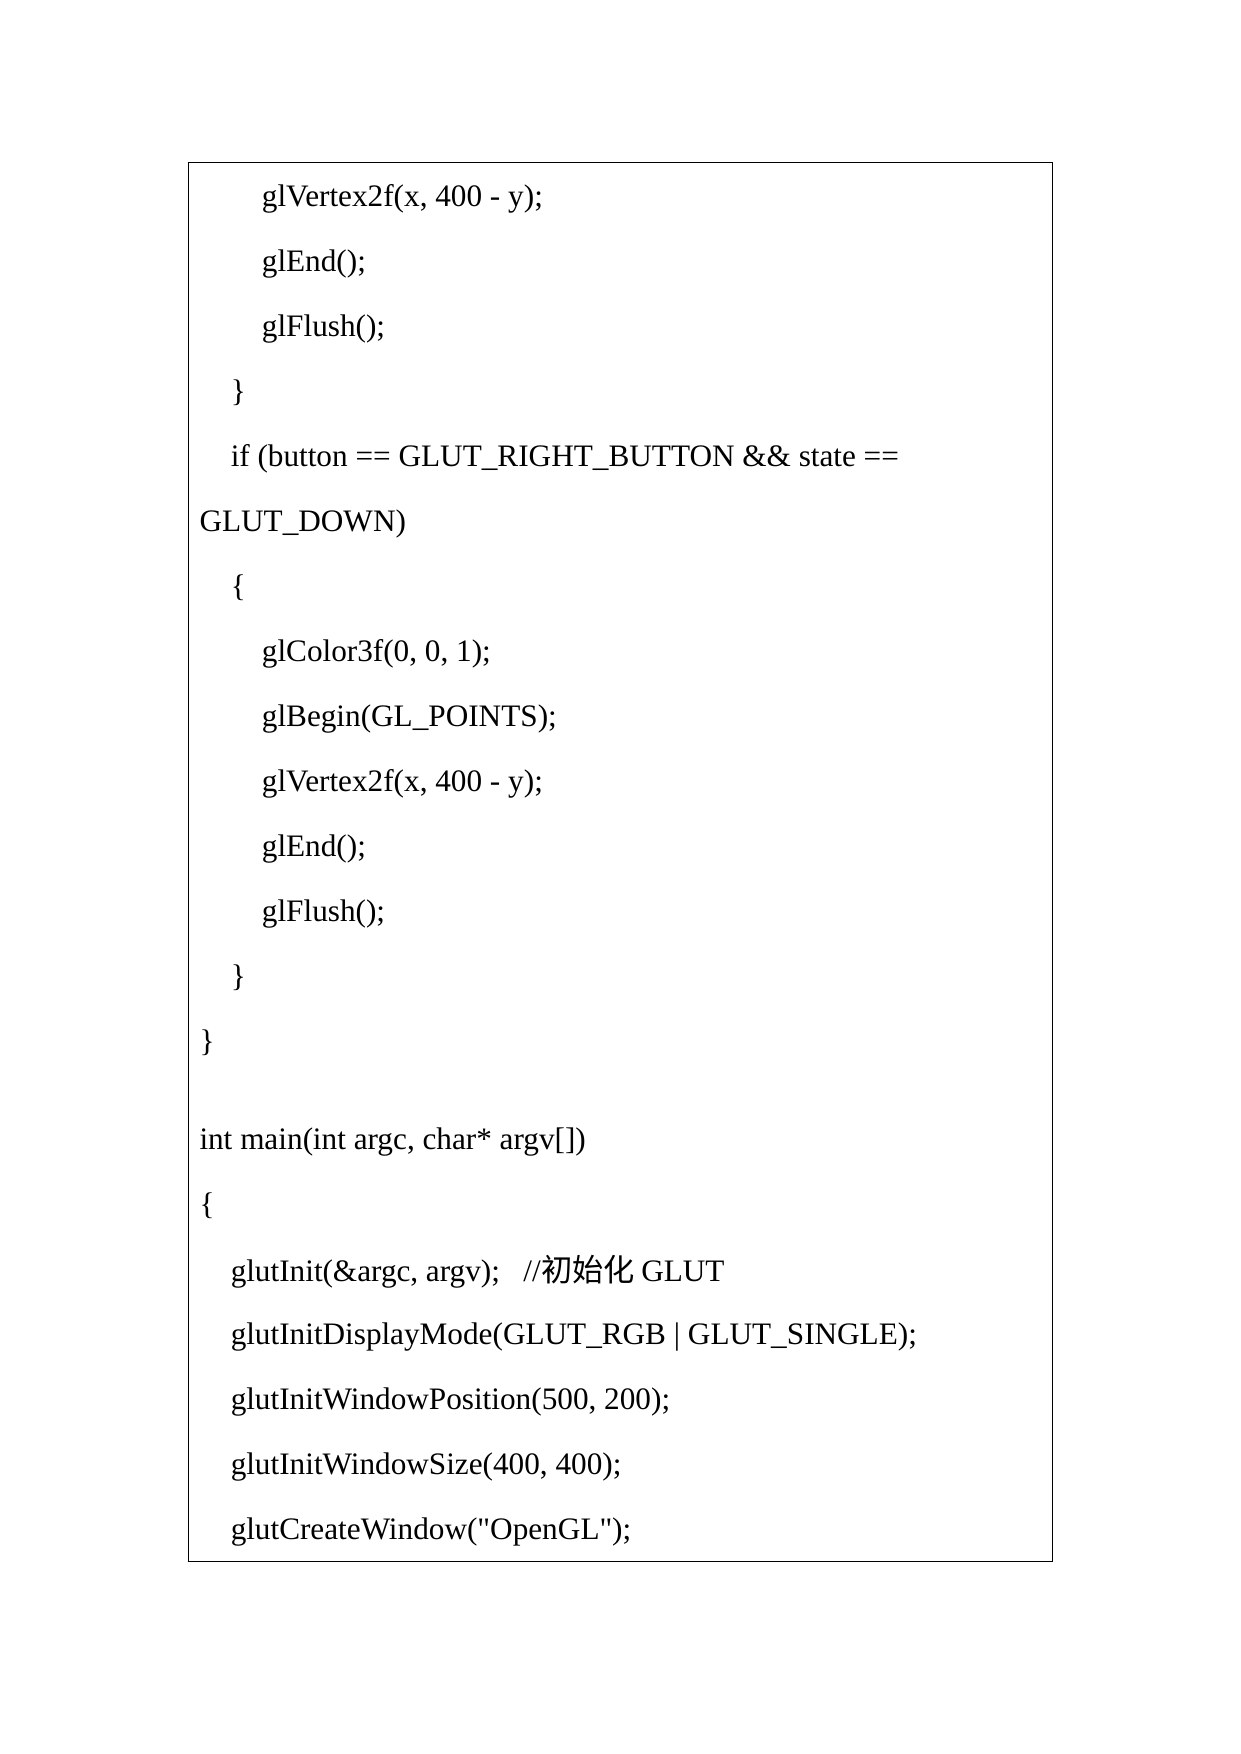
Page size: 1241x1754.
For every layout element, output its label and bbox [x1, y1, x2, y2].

table_header [189, 163, 1052, 1561]
